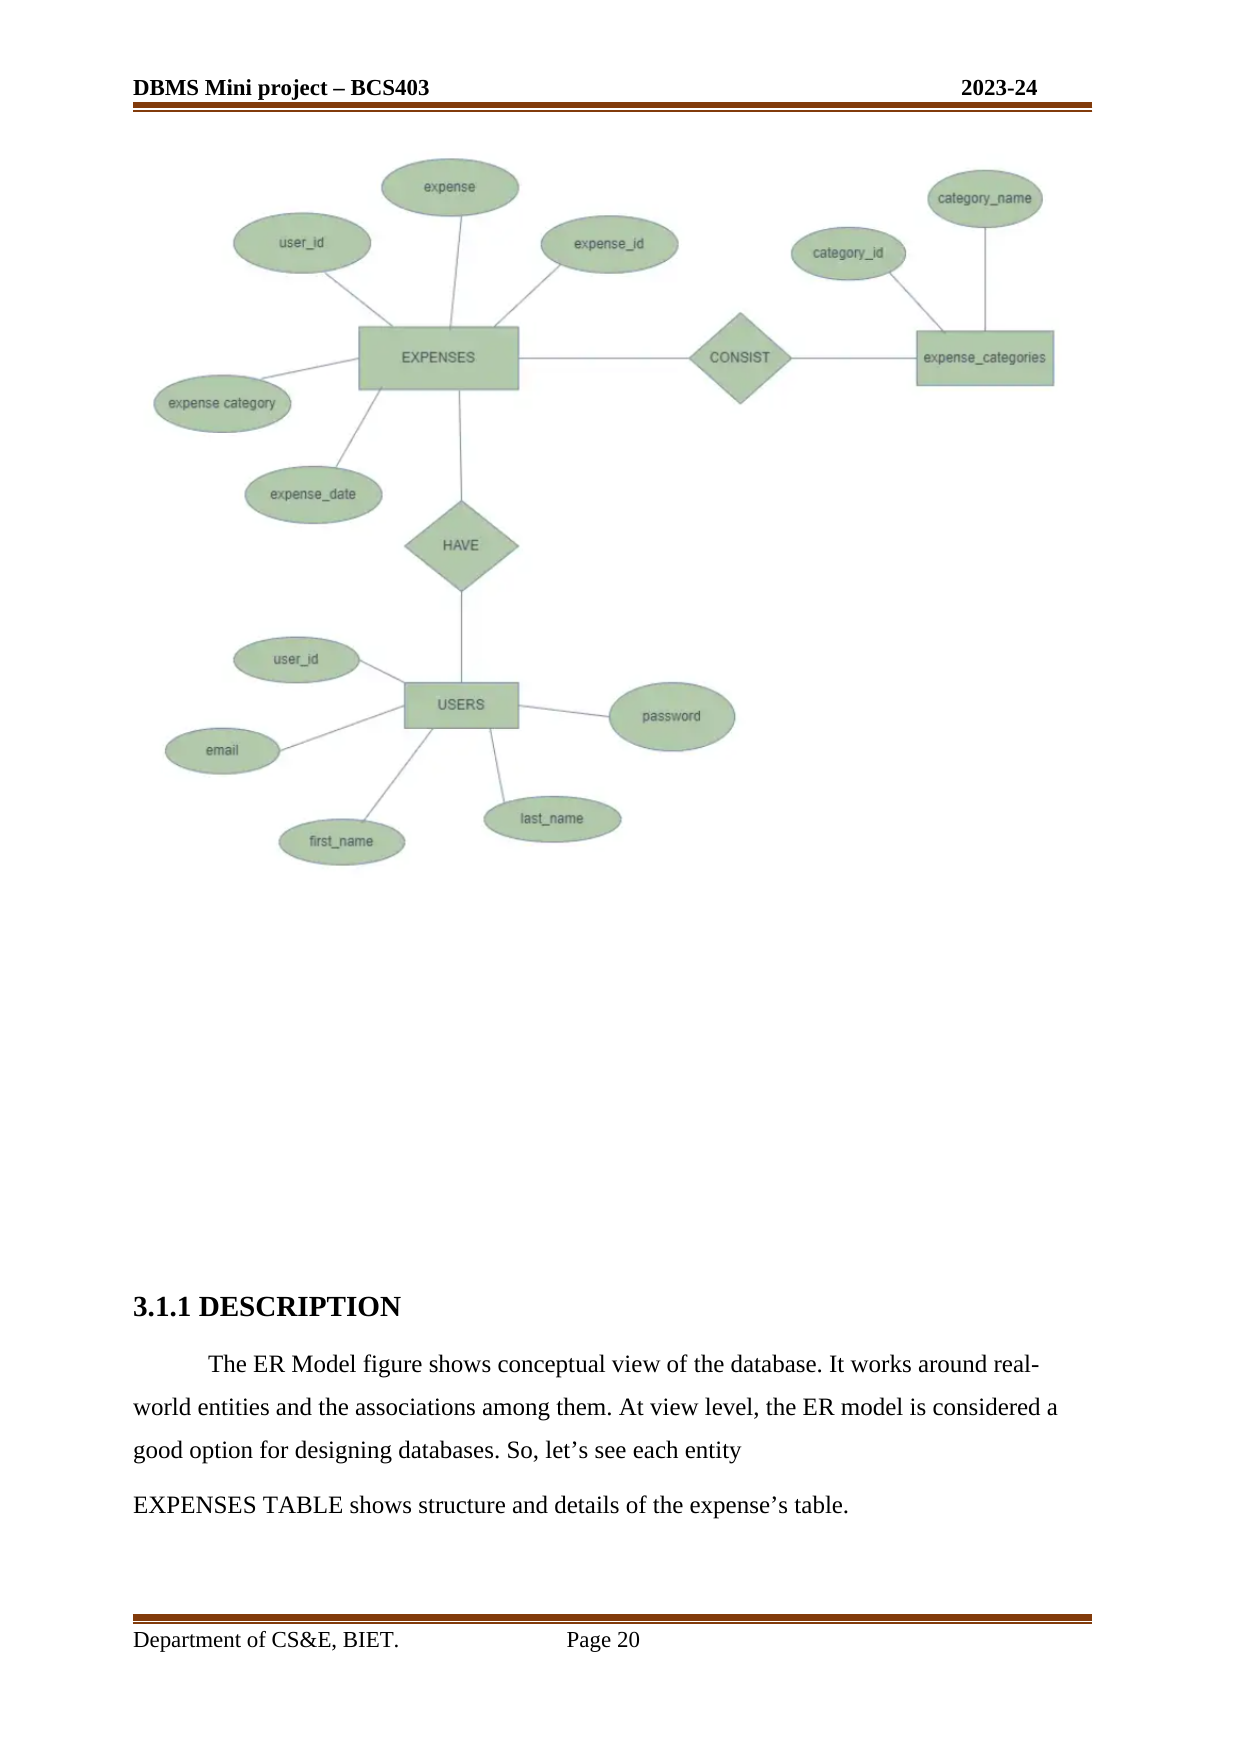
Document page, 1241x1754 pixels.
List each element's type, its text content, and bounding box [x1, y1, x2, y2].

text EXPENSES TABLE shows structure and details of the expense’s table. [133, 1490, 1064, 1519]
text 3.1.1 DESCRIPTION [133, 1289, 1092, 1323]
text The ER Model figure shows conceptual view of the database. It works around real-world entities and the associations among them. At view level, the ER model is considered a good option for designing databases. So, let’s see each entity [133, 1349, 1092, 1464]
picture [132, 139, 1078, 885]
